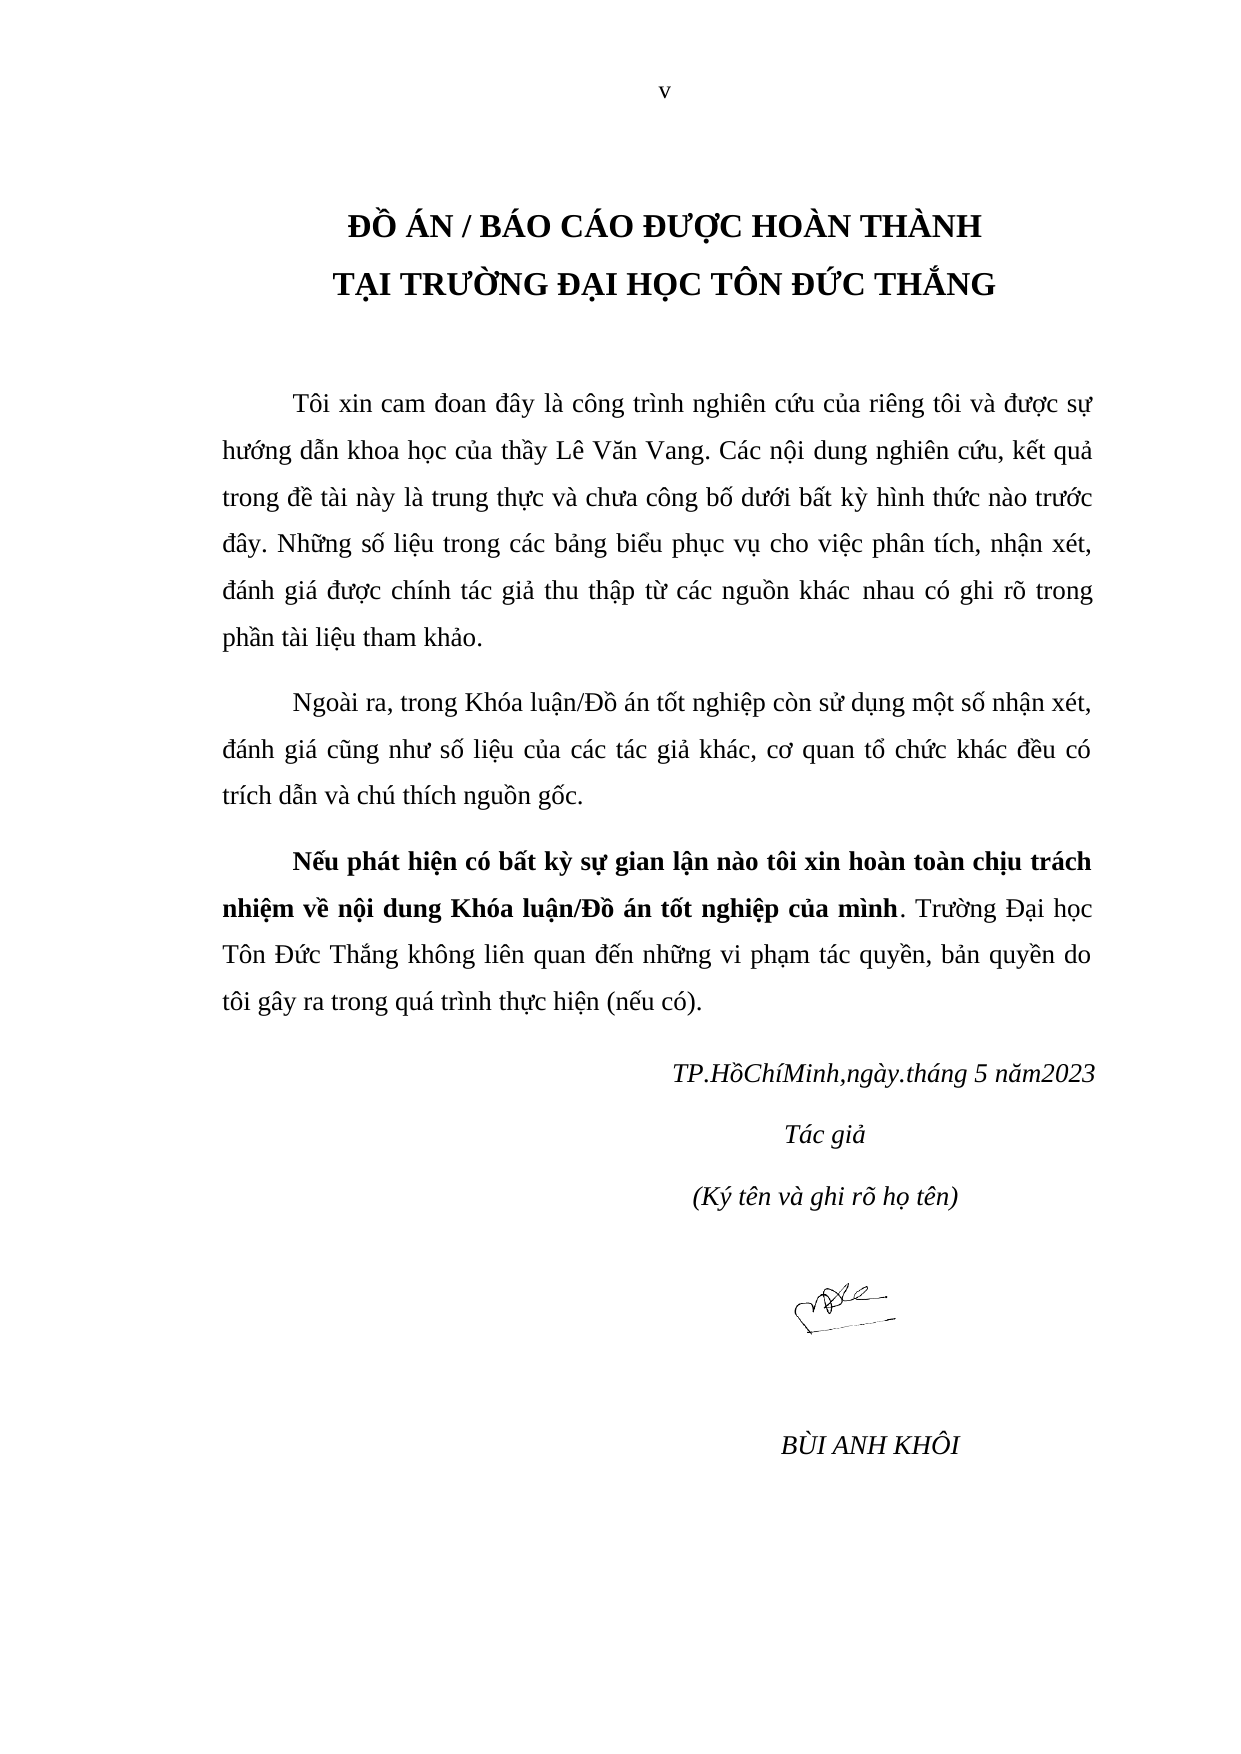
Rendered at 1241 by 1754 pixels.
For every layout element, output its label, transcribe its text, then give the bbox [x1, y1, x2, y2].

text BÙI ANH KHÔI [207, 1429, 1122, 1460]
text Ngoài ra, trong Khóa luận/Đồ án tốt nghiệp còn sử dụng một số nhận xét, đánh giá cũng như số liệu của các tác giả khác, cơ quan tổ chức khác đều có trích dẫn và chú thích nguồn gốc. [222, 686, 1093, 811]
text ĐỒ ÁN / BÁO CÁO ĐƯỢC HOÀN THÀNH [207, 207, 1122, 245]
text Nếu phát hiện có bất kỳ sự gian lận nào tôi xin hoàn toàn chịu trách nhiệm về nội dung Khóa luận/Đồ án tốt nghiệp của mình. Trường Đại học Tôn Đức Thắng không liên quan đến những vi phạm tác quyền, bản quyền do tôi gây ra trong quá trình thực hiện (nếu có). [222, 845, 1093, 1016]
picture [725, 1254, 978, 1369]
text (Ký tên và ghi rõ họ tên) [617, 1180, 1036, 1211]
text TẠI TRƯỜNG ĐẠI HỌC TÔN ĐỨC THẮNG [207, 264, 1122, 303]
text Tôi xin cam đoan đây là công trình nghiên cứu của riêng tôi và được sự hướng dẫn khoa học của thầy Lê Văn Vang. Các nội dung nghiên cứu, kết quả trong đề tài này là trung thực và chưa công bố dưới bất kỳ hình thức nào trước đây. Những số liệu trong các bảng biểu phục vụ cho việc phân tích, nhận xét, đánh giá được chính tác giả thu thập từ các nguồn khác nhau có ghi rõ trong phần tài liệu tham khảo. [222, 387, 1093, 652]
text Tác giả [616, 1118, 1036, 1149]
text TP.HồChíMinh,ngày.tháng 5 năm2023 [672, 1057, 1122, 1088]
